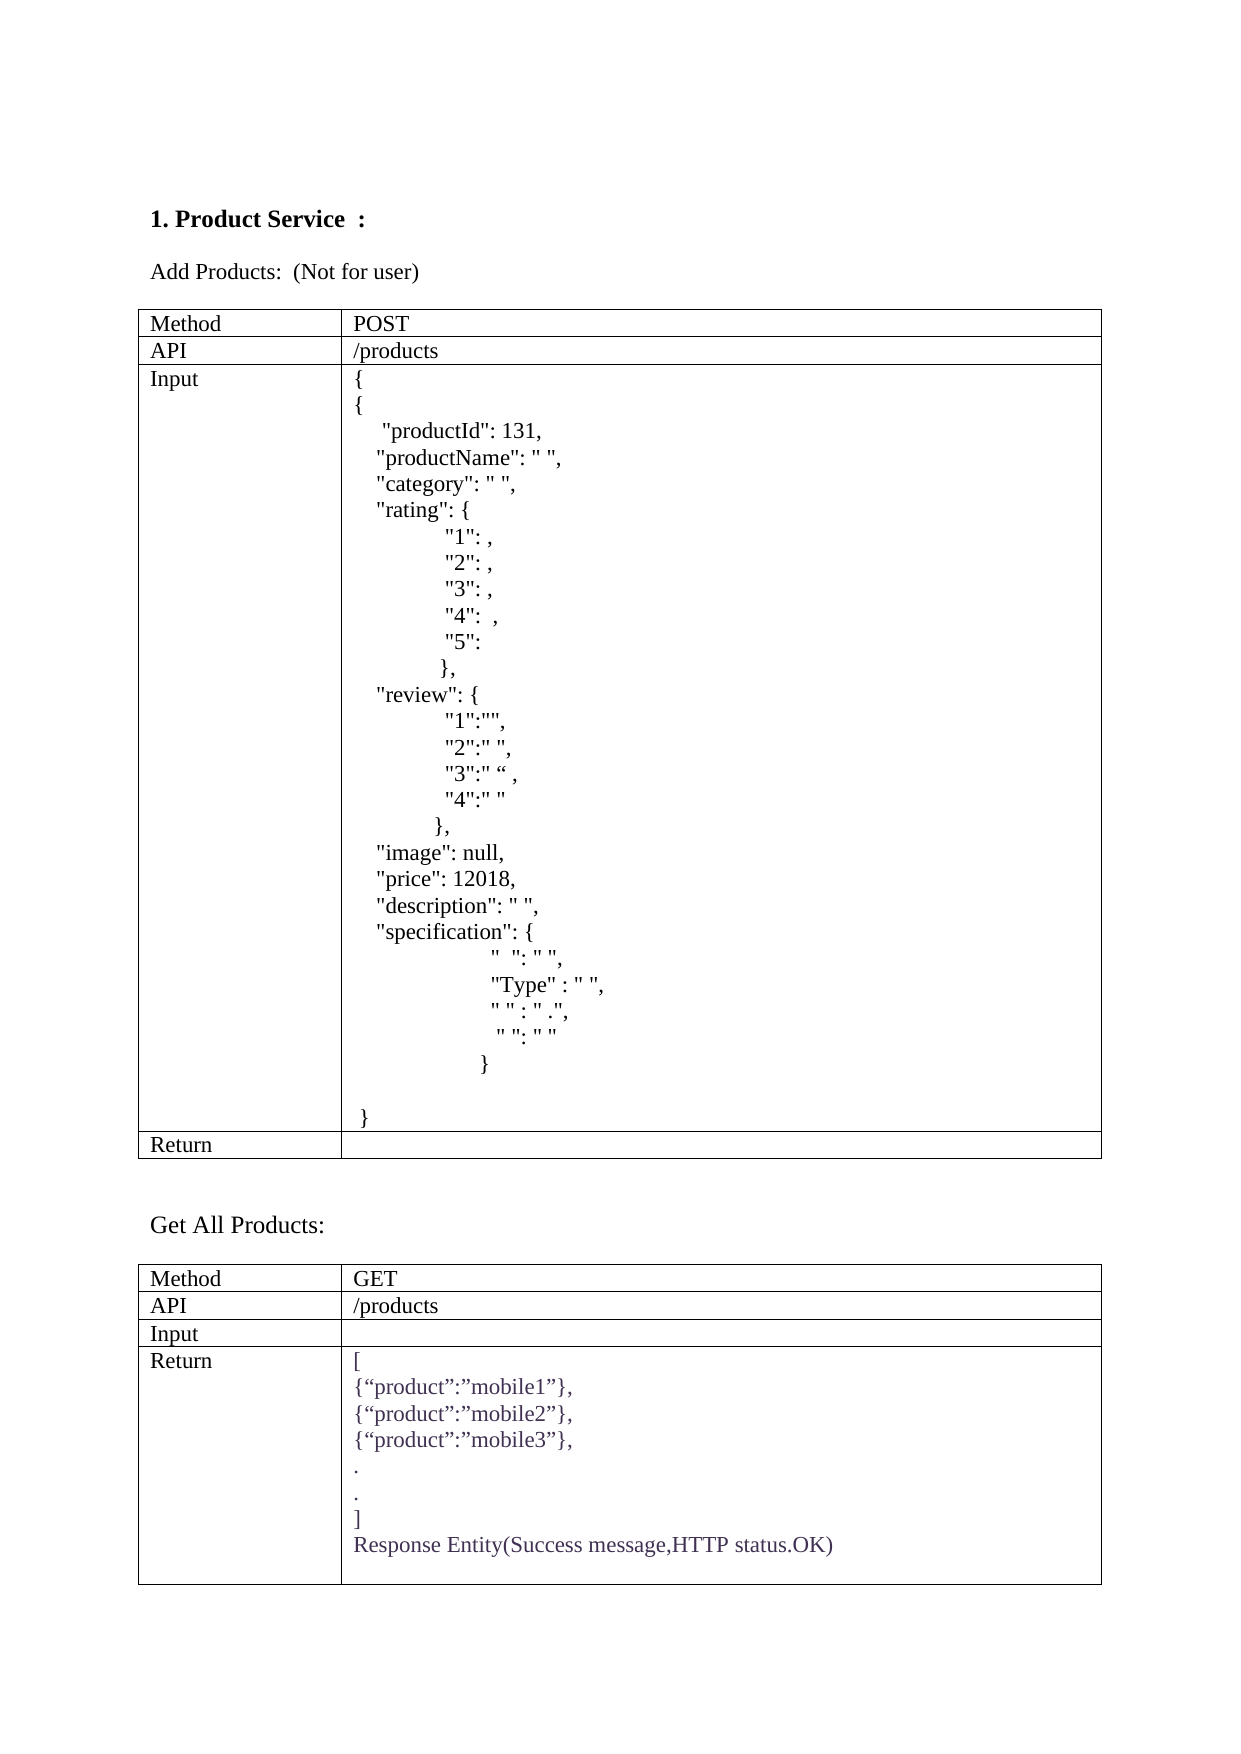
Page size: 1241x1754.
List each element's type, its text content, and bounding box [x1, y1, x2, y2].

table_cell { { "productId": 131, "productName": " ", "category": " ", "rating": { "1": , "2": , "3": , "4": , "5": }, "review": { "1":"", "2":" ", "3":" “ , "4":" " }, "image": null, "price": 12018, "description": " ", "specification": { " ": " ", "Type" : " ", " " : " .", " ": " " } } [342, 365, 1101, 1131]
text Add Products: (Not for user) [150, 258, 1090, 284]
table_cell Input [139, 1320, 341, 1346]
table_cell [ {“product”:”mobile1”}, {“product”:”mobile2”}, {“product”:”mobile3”}, . . ] Response Entity(Success message,HTTP status.OK) [342, 1347, 1101, 1584]
table_cell [342, 1132, 1101, 1158]
table_header Method [139, 1265, 341, 1291]
table_header GET [342, 1265, 1101, 1291]
table_cell Input [139, 365, 341, 1131]
text 1. Product Service : [150, 204, 1090, 233]
table_cell API [139, 1292, 341, 1319]
table_header Method [139, 310, 341, 336]
table_cell [342, 1320, 1101, 1346]
table_cell Return [139, 1347, 341, 1584]
table_cell Return [139, 1132, 341, 1158]
table_cell API [139, 337, 341, 363]
table_header POST [342, 310, 1101, 336]
table_cell /products [342, 1292, 1101, 1319]
table_cell /products [342, 337, 1101, 363]
text Get All Products: [150, 1210, 1090, 1239]
